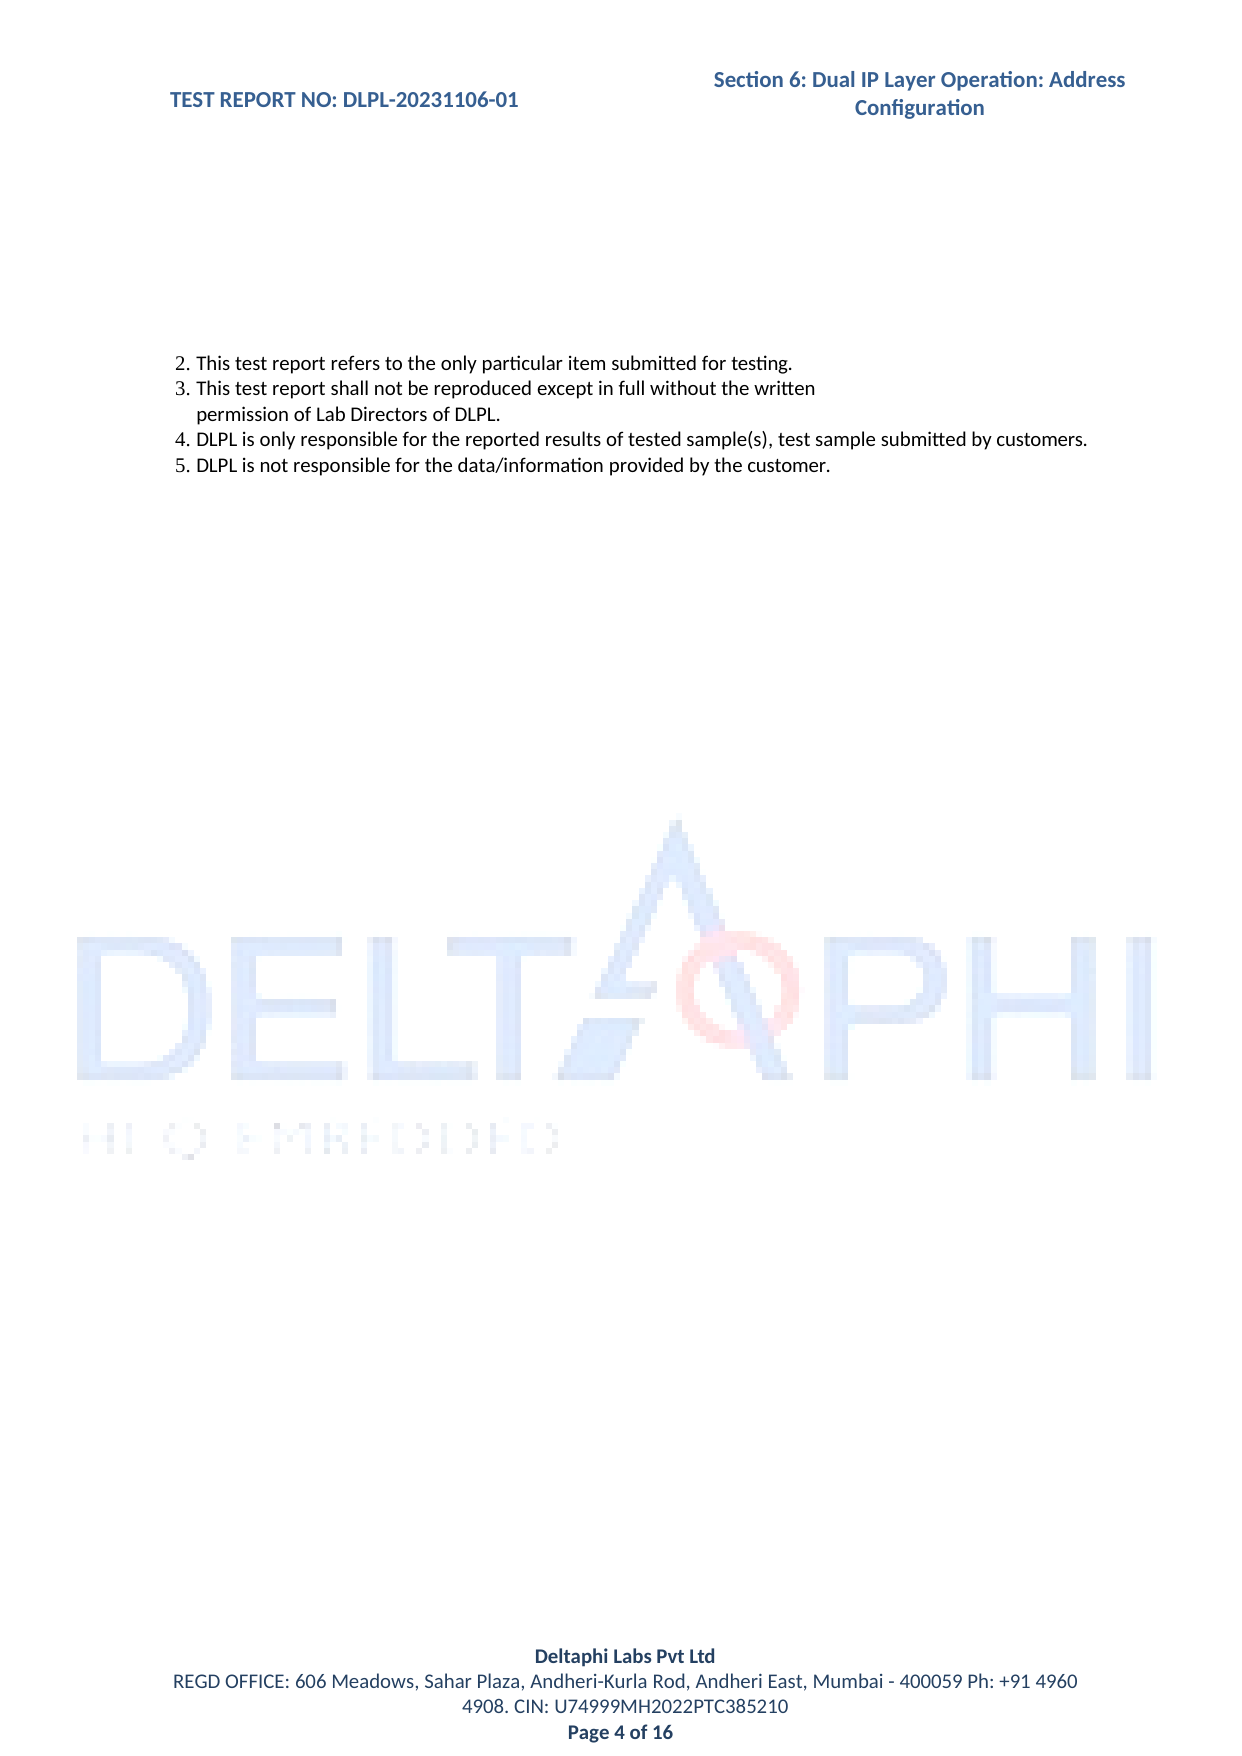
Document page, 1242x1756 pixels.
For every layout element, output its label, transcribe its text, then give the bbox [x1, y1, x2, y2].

list This test report refers to the only particular item submitted for testing. [175, 351, 1092, 376]
list DLPL is only responsible for the reported results of tested sample(s), test sample submitted by customers. [175, 426, 1092, 452]
list This test report shall not be reproduced except in full without the written permission of Lab Directors of DLPL. [175, 376, 852, 426]
list DLPL is not responsible for the data/information provided by the customer. [175, 452, 1092, 477]
